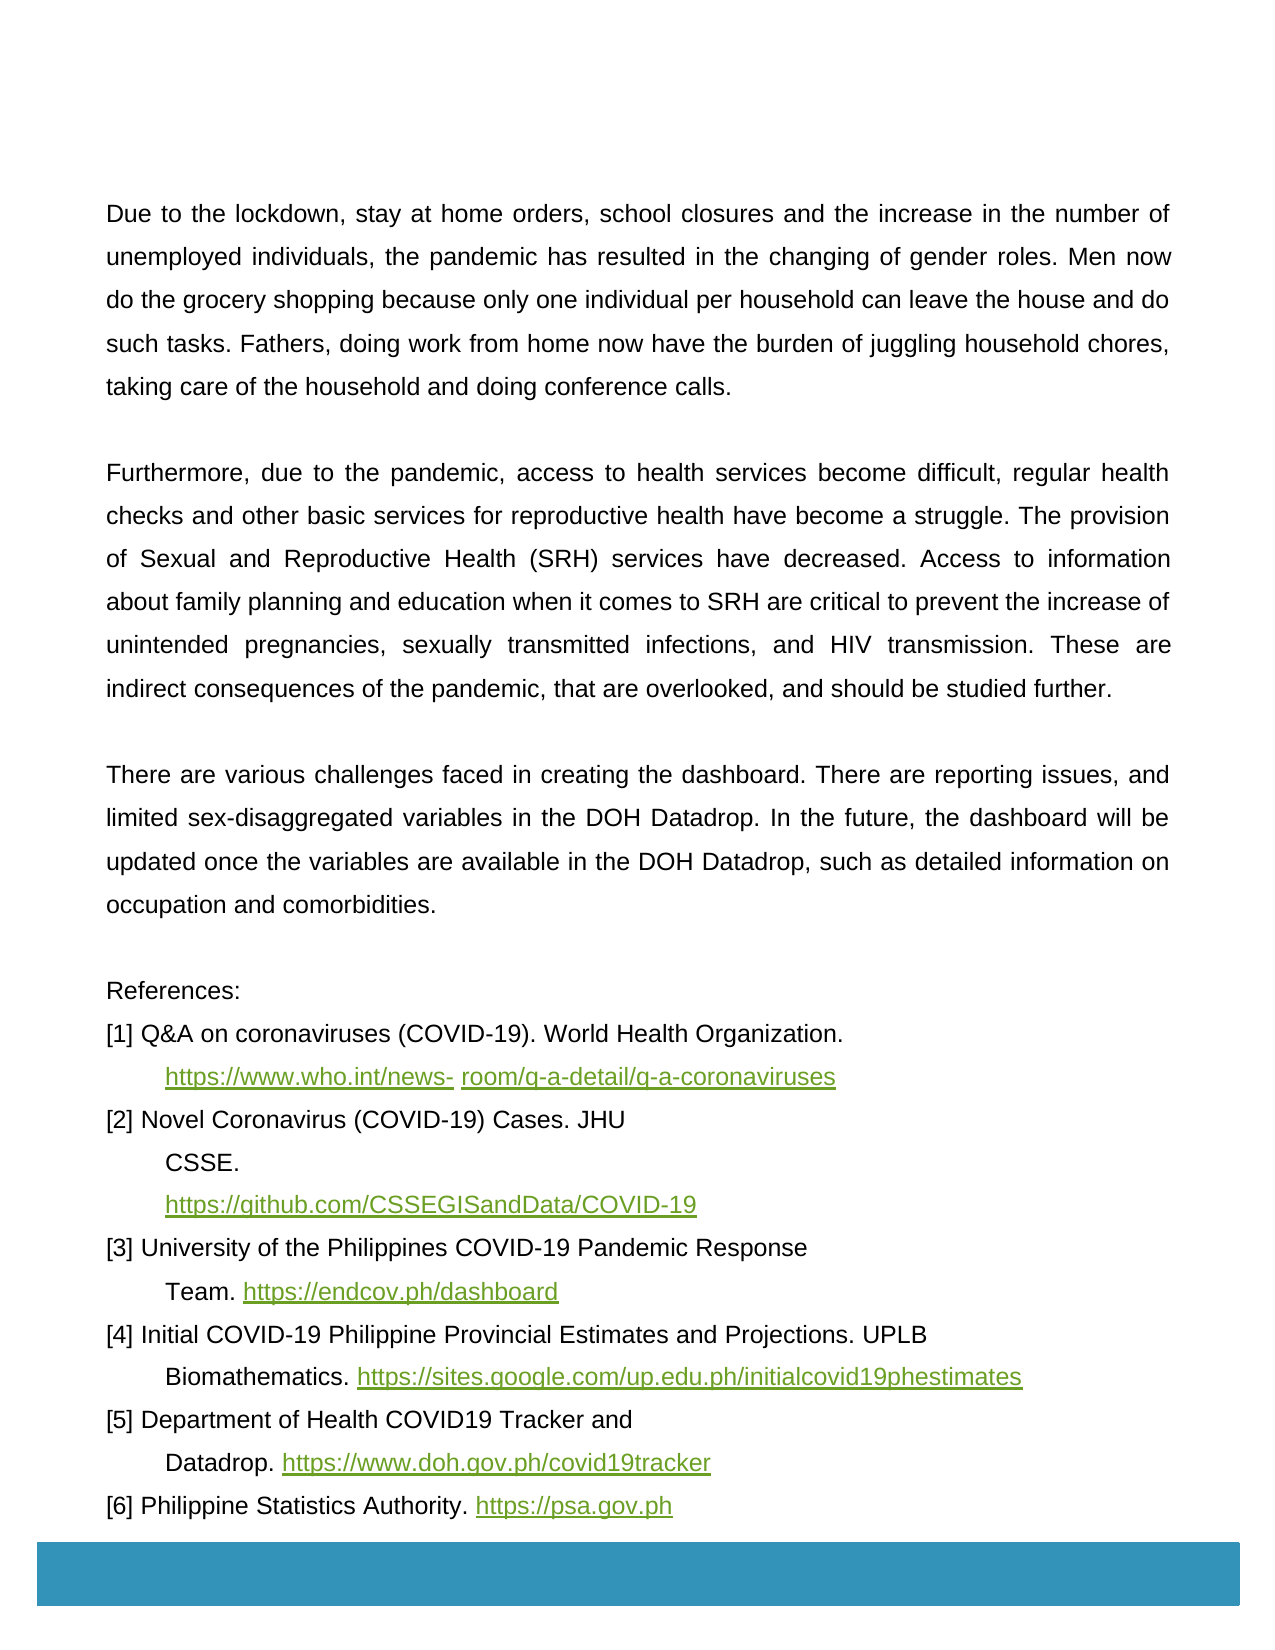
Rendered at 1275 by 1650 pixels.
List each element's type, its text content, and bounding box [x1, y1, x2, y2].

list Philippine Statistics Authority. https://psa.gov.ph [106, 1492, 1189, 1520]
list Initial COVID-19 Philippine Provincial Estimates and Projections. UPLB Biomathematics. https://sites.google.com/up.edu.ph/initialcovid19phestimates [106, 1320, 1115, 1391]
text Furthermore, due to the pandemic, access to health services become difficult, regular health checks and other basic services for reproductive health have become a struggle. The provision of Sexual and Reproductive Health (SRH) services have decreased. Access to information about family planning and education when it comes to SRH are critical to prevent the increase of unintended pregnancies, sexually transmitted infections, and HIV transmission. These are indirect consequences of the pandemic, that are overlooked, and should be studied further. [106, 458, 1172, 702]
list Department of Health COVID19 Tracker and Datadrop. https://www.doh.gov.ph/covid19tracker [106, 1405, 747, 1477]
text There are various challenges faced in creating the dashboard. There are reporting issues, and limited sex-disaggregated variables in the DOH Datadrop. In the future, the dashboard will be updated once the variables are available in the DOH Datadrop, such as detailed information on occupation and comorbidities. [106, 760, 1172, 918]
text References: [106, 976, 1189, 1004]
list University of the Philippines COVID-19 Pandemic Response Team. https://endcov.ph/dashboard [106, 1233, 883, 1305]
text Due to the lockdown, stay at home orders, school closures and the increase in the number of unemployed individuals, the pandemic has resulted in the changing of gender roles. Men now do the grocery shopping because only one individual per household can leave the house and do such tasks. Fathers, doing work from home now have the burden of juggling household chores, taking care of the household and doing conference calls. [106, 199, 1172, 400]
list Novel Coronavirus (COVID-19) Cases. JHU CSSE. https://github.com/CSSEGISandData/COVID-19 [106, 1105, 705, 1219]
list Q&A on coronaviruses (COVID-19). World Health Organization. https://www.who.int/news- room/q-a-detail/q-a-coronaviruses [106, 1019, 1136, 1091]
